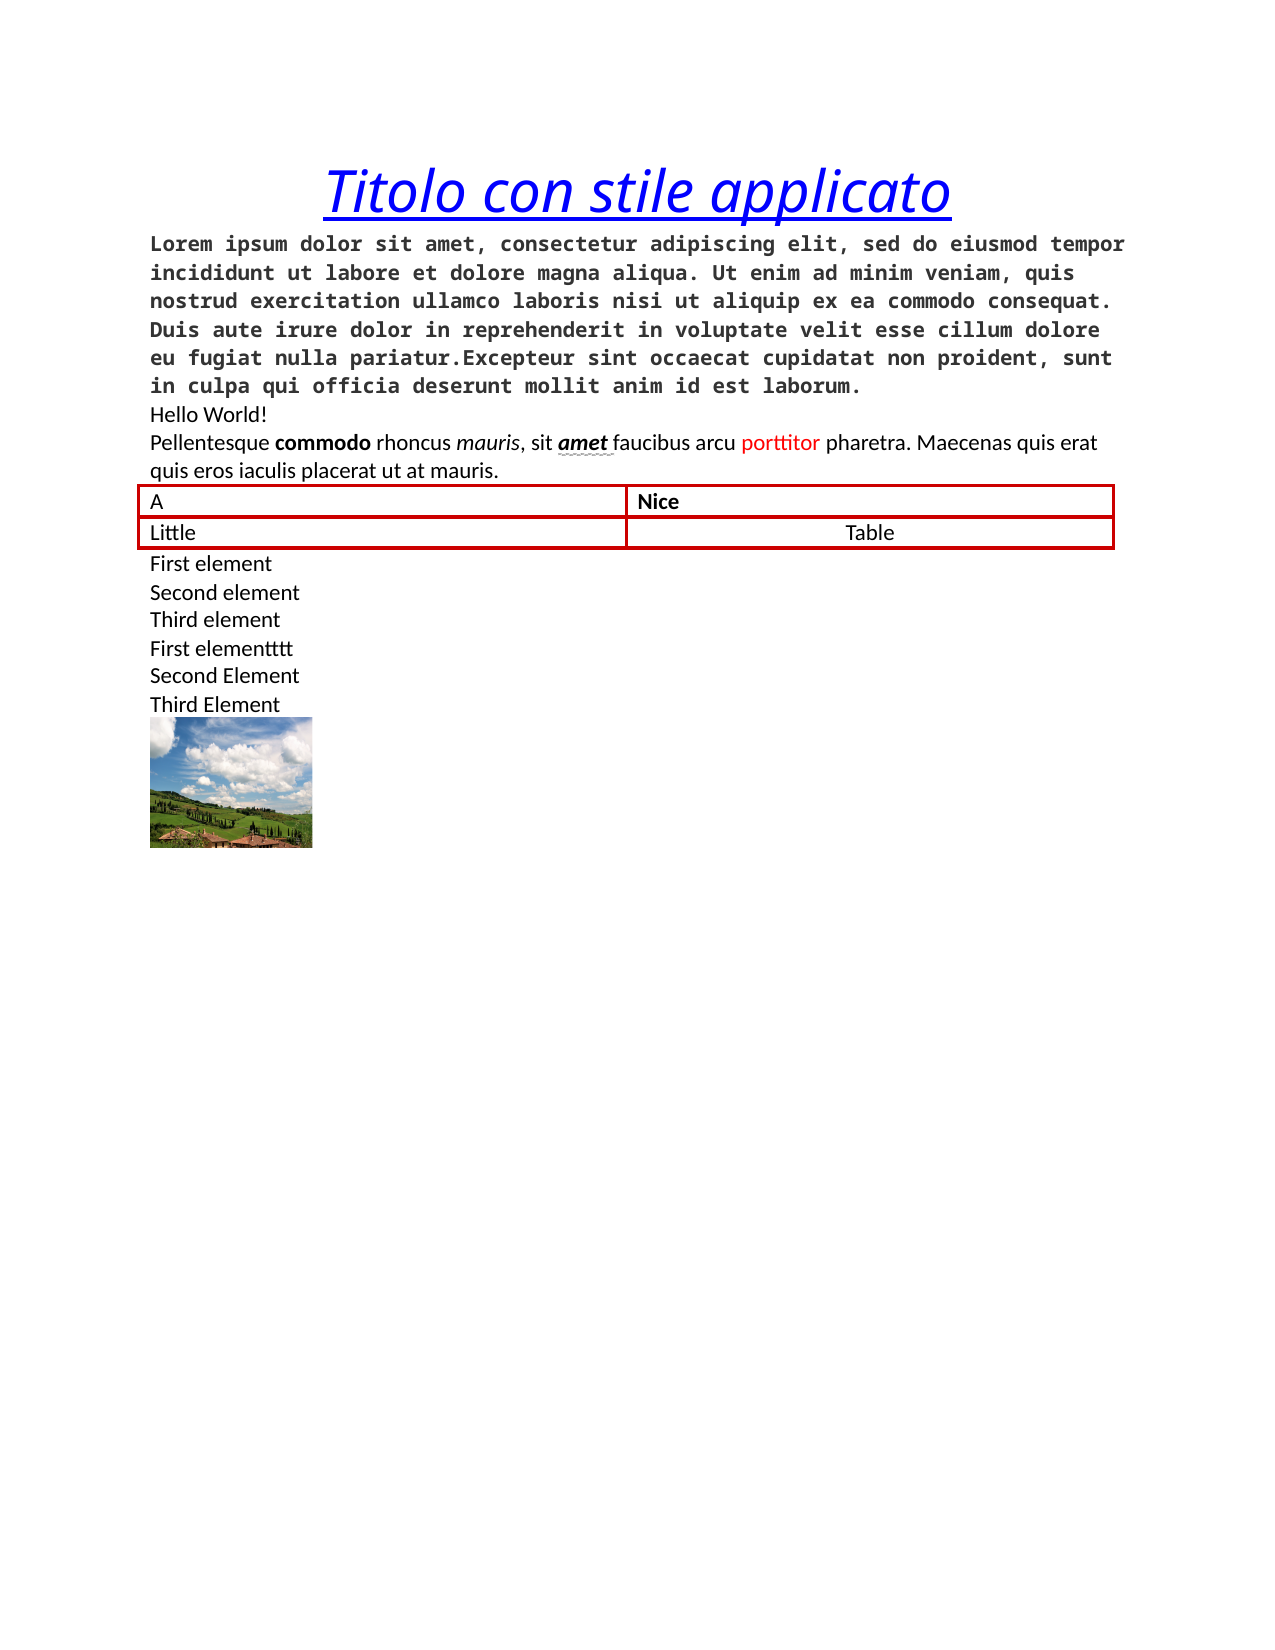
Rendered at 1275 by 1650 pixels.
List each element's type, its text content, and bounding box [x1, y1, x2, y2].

text Hello World! [150, 400, 1125, 428]
table_header Nice [628, 487, 1112, 515]
table_header A [140, 487, 625, 515]
text Titolo con stile applicato [150, 150, 1125, 229]
text Lorem ipsum dolor sit amet, consectetur adipiscing elit, sed do eiusmod tempor incididunt ut labore et dolore magna aliqua. Ut enim ad minim veniam, quis nostrud exercitation ullamco laboris nisi ut aliquip ex ea commodo consequat. Duis aute irure dolor in reprehenderit in voluptate velit esse cillum dolore eu fugiat nulla pariatur.Excepteur sint occaecat cupidatat non proident, sunt in culpa qui officia deserunt mollit anim id est laborum. [150, 229, 1125, 400]
table_cell Table [628, 519, 1112, 546]
table_cell Little [140, 519, 625, 546]
